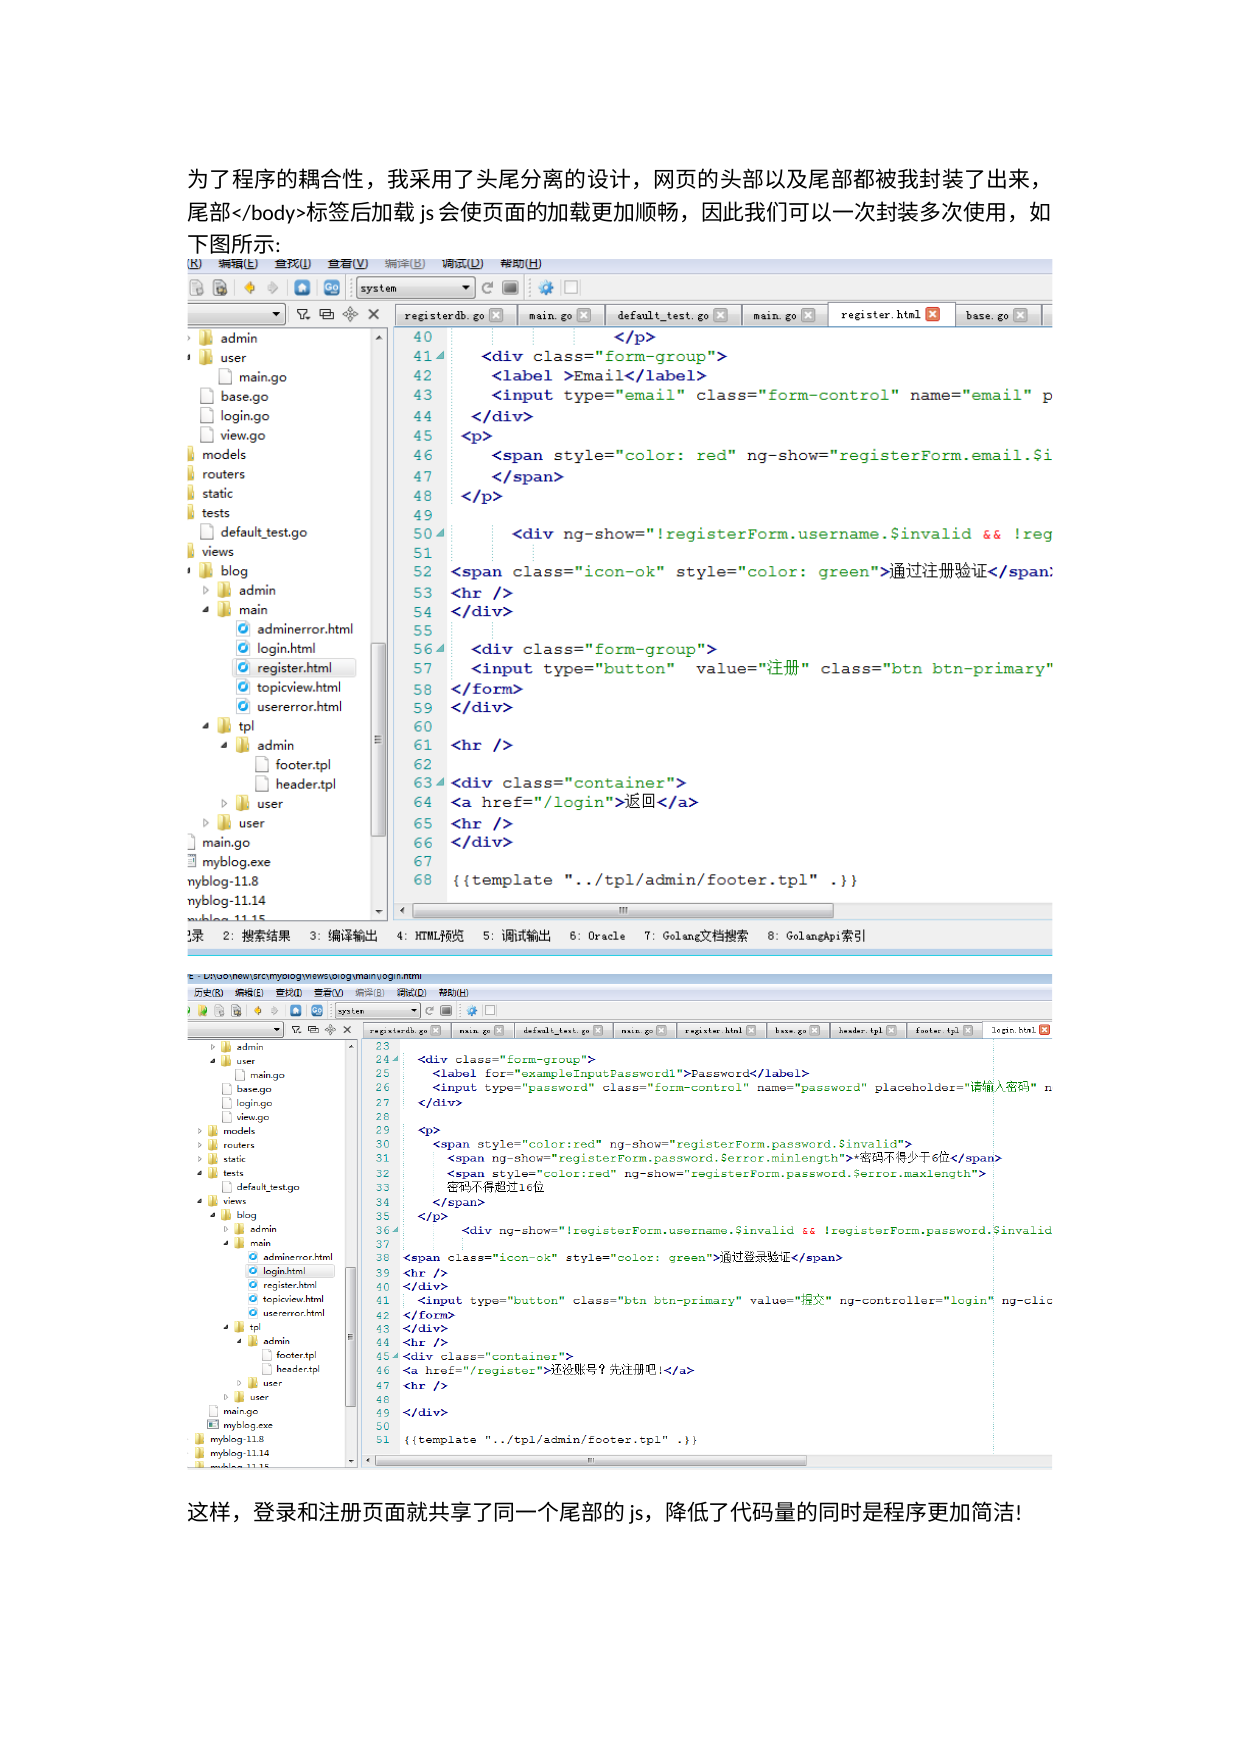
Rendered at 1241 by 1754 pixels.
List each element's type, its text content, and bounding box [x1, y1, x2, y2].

picture [187, 259, 1053, 956]
text 这样，登录和注册页面就共享了同一个尾部的js，降低了代码量的同时是程序更加简洁! [187, 1494, 1053, 1527]
text 为了程序的耦合性，我采用了头尾分离的设计，网页的头部以及尾部都被我封装了出来，尾部</body>标签后加载js会使页面的加载更加顺畅，因此我们可以一次封装多次使用，如下图所示: [187, 162, 1053, 259]
picture [187, 974, 1053, 1470]
